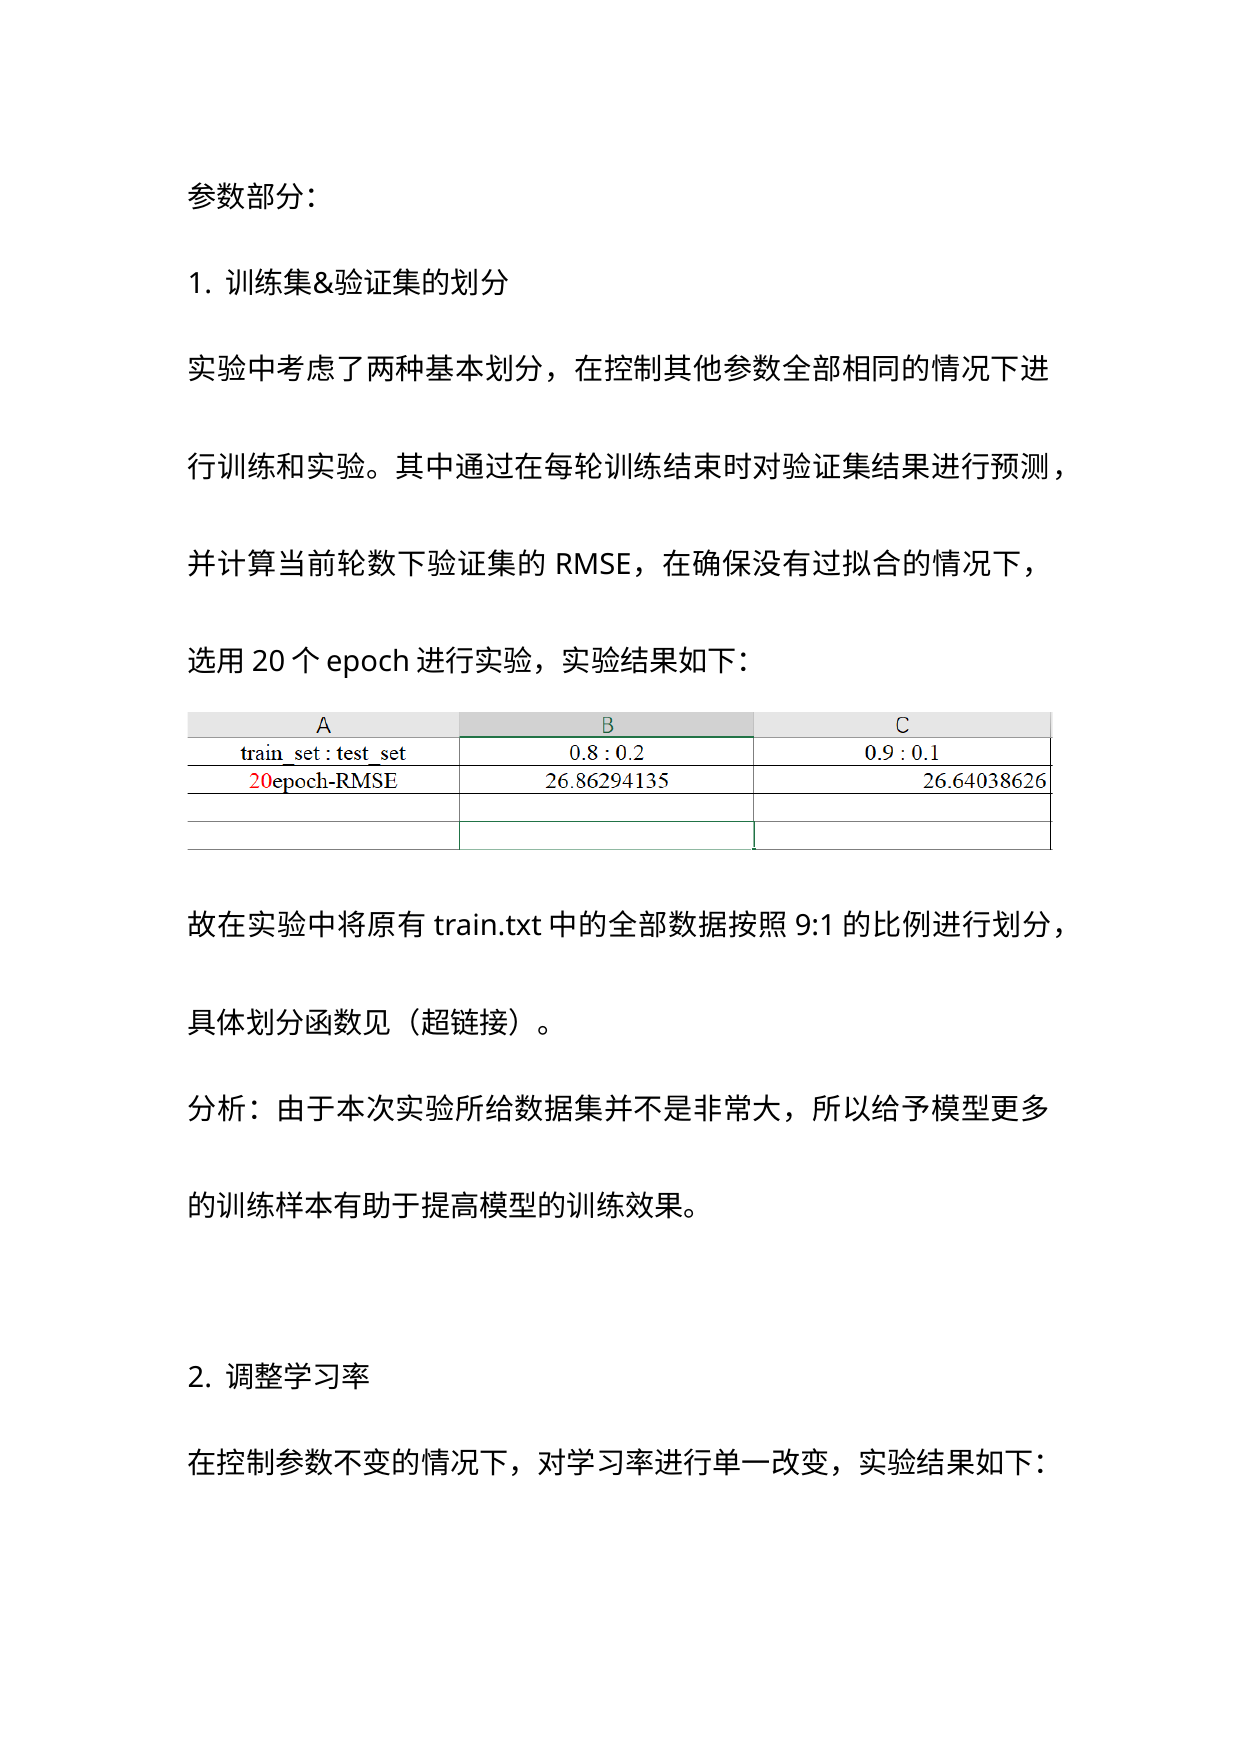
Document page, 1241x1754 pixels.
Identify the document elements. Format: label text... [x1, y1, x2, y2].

list 调整学习率 [187, 1342, 1053, 1407]
text 参数部分： [187, 162, 1053, 227]
text 故在实验中将原有train.txt中的全部数据按照9:1的比例进行划分，具体划分函数见（超链接）。 [187, 890, 1053, 1053]
picture [187, 712, 1053, 850]
text 分析：由于本次实验所给数据集并不是非常大，所以给予模型更多的训练样本有助于提高模型的训练效果。 [187, 1074, 1053, 1236]
list 训练集&验证集的划分 [187, 248, 1053, 313]
text 在控制参数不变的情况下，对学习率进行单一改变，实验结果如下： [187, 1428, 1053, 1493]
text 实验中考虑了两种基本划分，在控制其他参数全部相同的情况下进行训练和实验。其中通过在每轮训练结束时对验证集结果进行预测，并计算当前轮数下验证集的RMSE，在确保没有过拟合的情况下，选用20个epoch进行实验，实验结果如下： [187, 334, 1053, 692]
